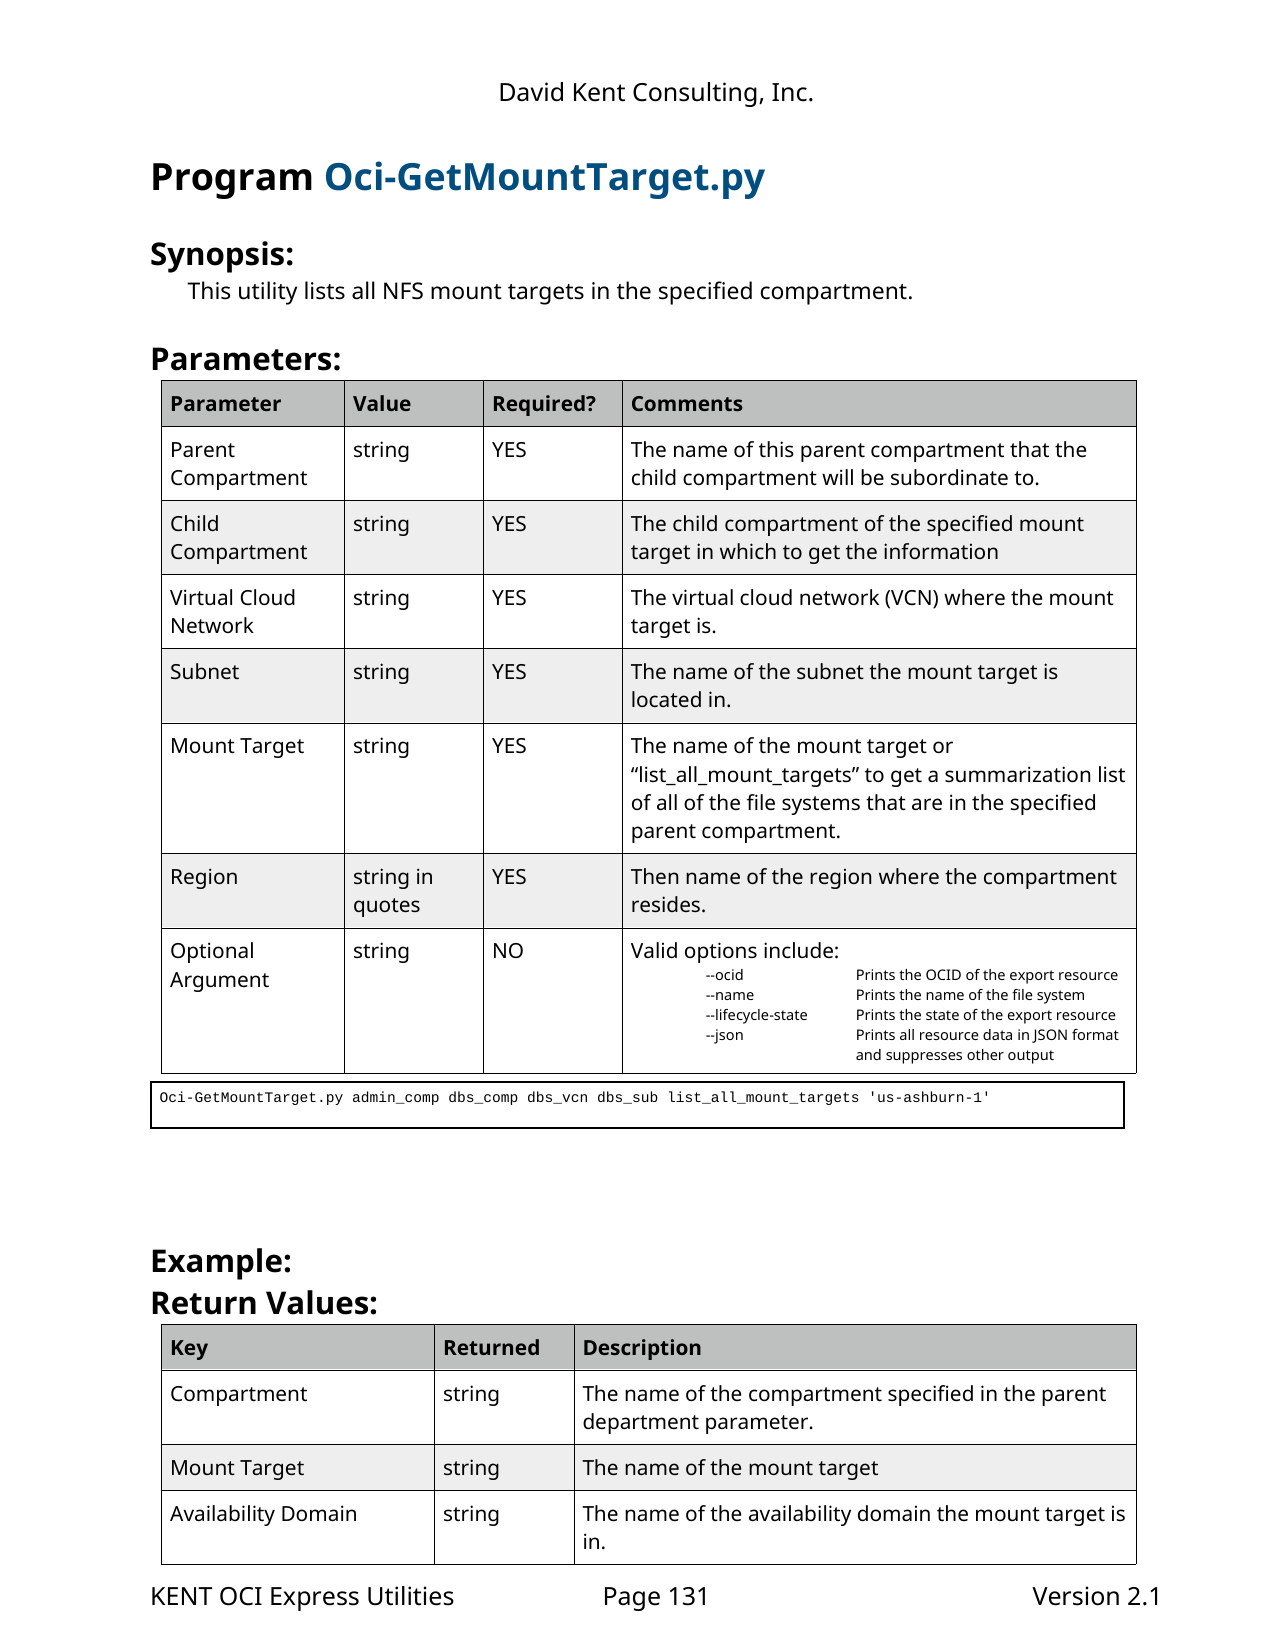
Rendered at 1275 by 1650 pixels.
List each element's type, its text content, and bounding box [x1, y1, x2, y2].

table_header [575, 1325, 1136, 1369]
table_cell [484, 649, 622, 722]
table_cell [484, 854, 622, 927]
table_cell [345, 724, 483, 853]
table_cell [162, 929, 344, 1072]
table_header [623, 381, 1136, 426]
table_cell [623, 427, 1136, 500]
text Synopsis: [150, 232, 1162, 275]
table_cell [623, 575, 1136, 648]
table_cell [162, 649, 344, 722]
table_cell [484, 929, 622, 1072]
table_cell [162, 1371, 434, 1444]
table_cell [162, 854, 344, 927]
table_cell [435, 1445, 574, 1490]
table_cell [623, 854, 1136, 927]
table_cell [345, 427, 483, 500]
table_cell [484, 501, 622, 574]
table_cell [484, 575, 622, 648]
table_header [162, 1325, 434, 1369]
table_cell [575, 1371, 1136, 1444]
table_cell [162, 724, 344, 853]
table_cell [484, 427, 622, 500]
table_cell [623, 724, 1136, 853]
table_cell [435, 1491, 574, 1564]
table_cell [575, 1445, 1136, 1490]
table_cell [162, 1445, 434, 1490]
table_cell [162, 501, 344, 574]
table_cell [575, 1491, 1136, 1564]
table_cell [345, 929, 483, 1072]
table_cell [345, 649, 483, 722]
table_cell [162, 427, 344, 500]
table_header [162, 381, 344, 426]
text This utility lists all NFS mount targets in the specified compartment. [187, 275, 1162, 306]
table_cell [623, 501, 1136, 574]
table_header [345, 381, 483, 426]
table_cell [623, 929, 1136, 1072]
text Example: [150, 1239, 1162, 1281]
subtitle Program Oci-GetMountTarget.py [150, 150, 1162, 201]
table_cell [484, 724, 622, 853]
text Parameters: [150, 337, 1162, 380]
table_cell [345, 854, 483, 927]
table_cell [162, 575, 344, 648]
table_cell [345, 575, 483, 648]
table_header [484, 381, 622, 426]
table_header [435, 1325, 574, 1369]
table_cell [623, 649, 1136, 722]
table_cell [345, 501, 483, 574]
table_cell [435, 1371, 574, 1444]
text Return Values: [150, 1281, 1162, 1324]
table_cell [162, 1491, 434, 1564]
